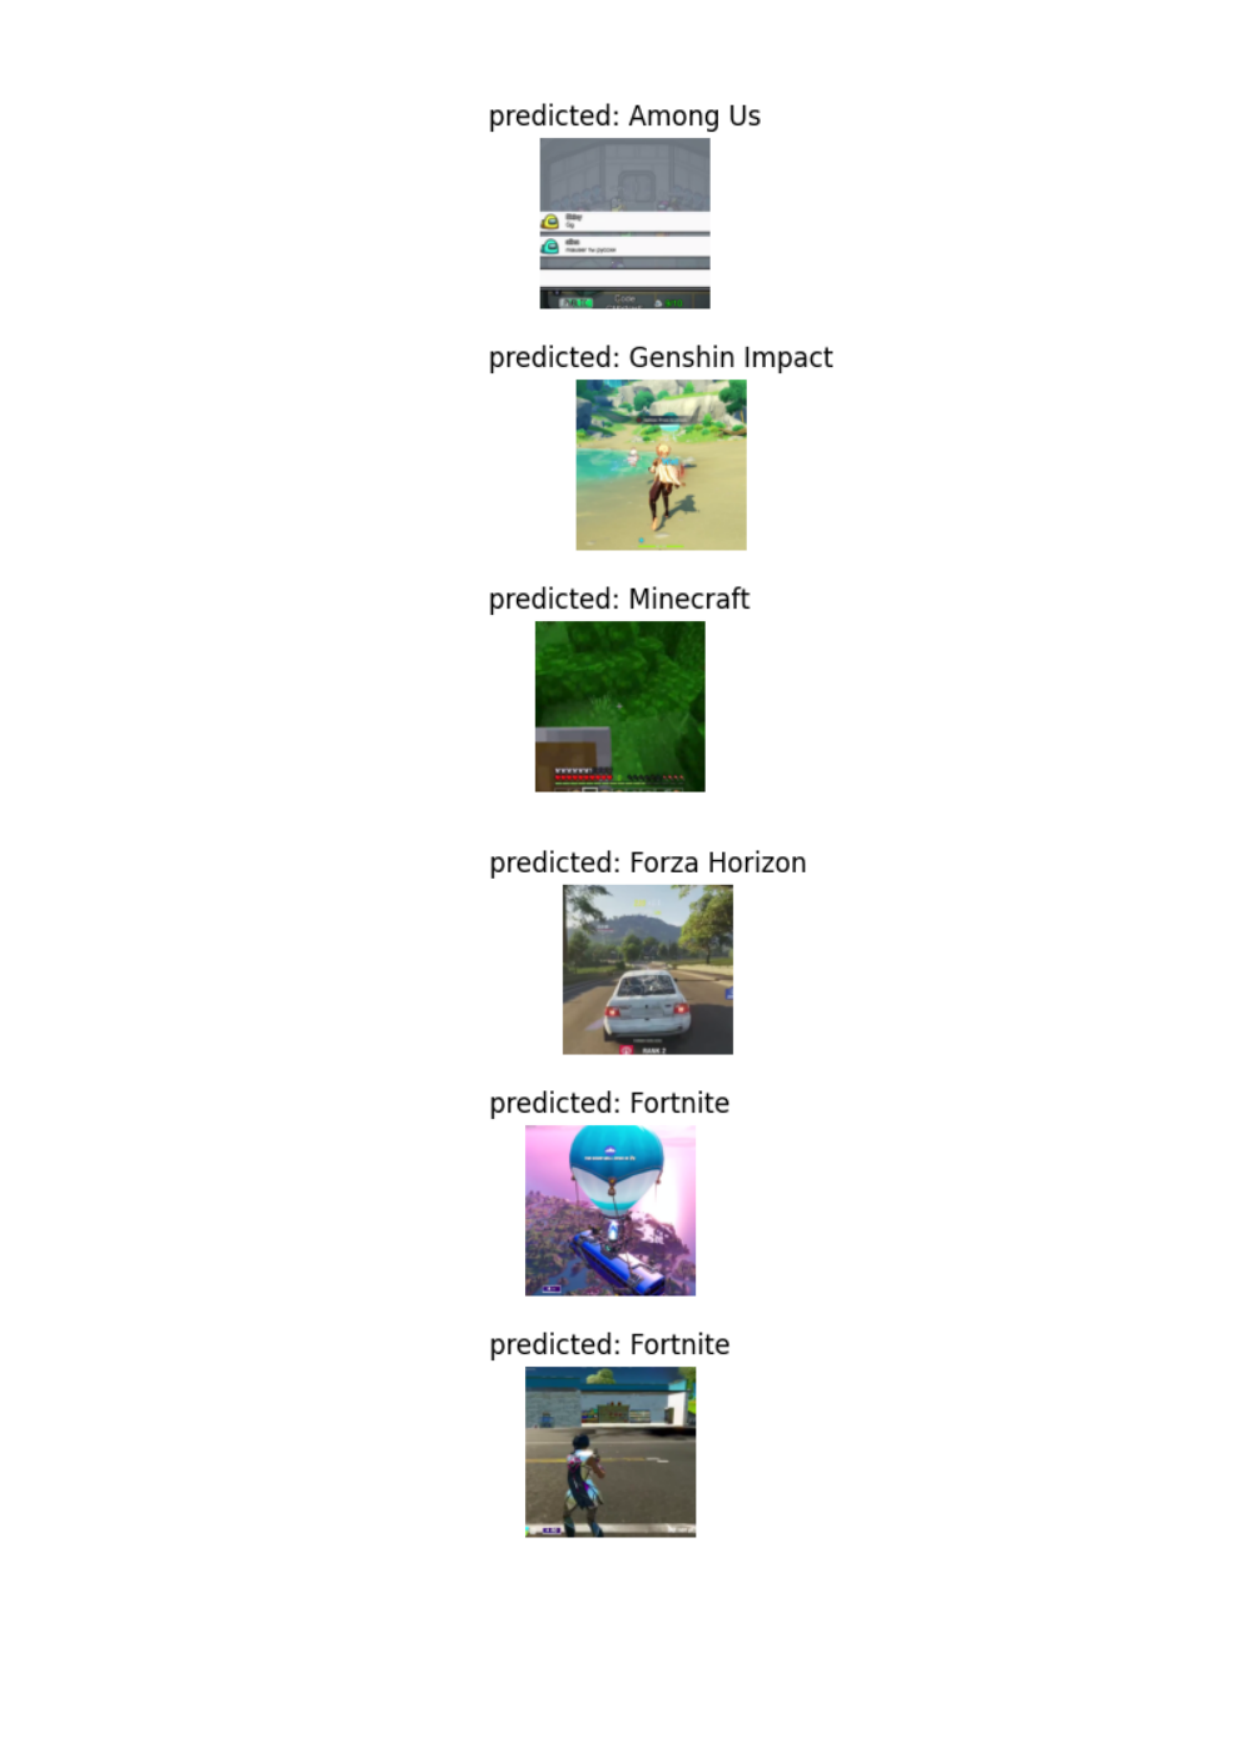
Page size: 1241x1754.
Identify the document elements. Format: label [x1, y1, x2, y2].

picture [443, 88, 856, 804]
picture [455, 825, 844, 1557]
